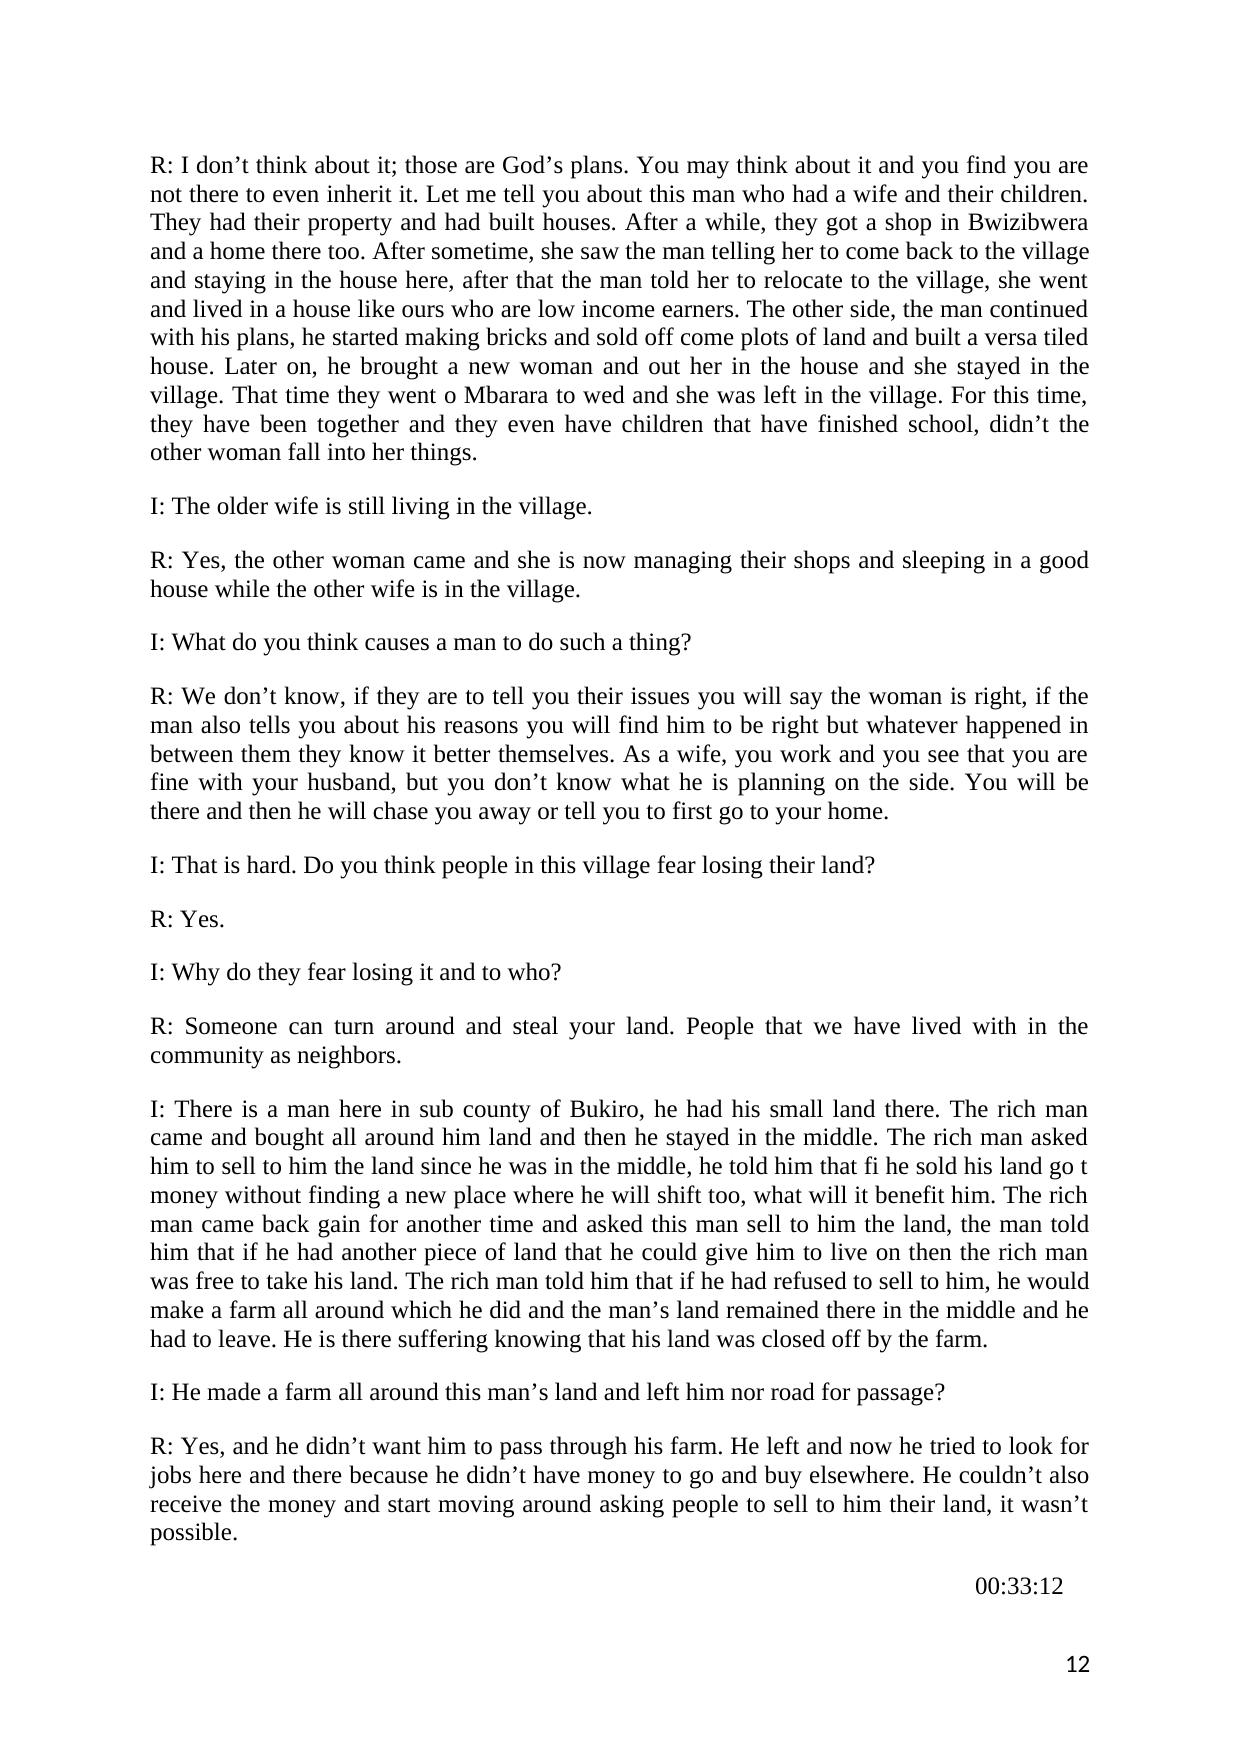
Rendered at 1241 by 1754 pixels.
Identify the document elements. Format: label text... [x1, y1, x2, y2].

text R: Yes. [150, 904, 1090, 932]
text I: That is hard. Do you think people in this village fear losing their land? [150, 850, 1090, 879]
text R: I don’t think about it; those are God’s plans. You may think about it and you find you are not there to even inherit it. Let me tell you about this man who had a wife and their children. They had their property and had built houses. After a while, they got a shop in Bwizibwera and a home there too. After sometime, she saw the man telling her to come back to the village and staying in the house here, after that the man told her to relocate to the village, she went and lived in a house like ours who are low income earners. The other side, the man continued with his plans, he started making bricks and sold off come plots of land and built a versa tiled house. Later on, he brought a new woman and out her in the house and she stayed in the village. That time they went o Mbarara to wed and she was left in the village. For this time, they have been together and they even have children that have finished school, didn’t the other woman fall into her things. [150, 150, 1090, 466]
text 00:33:12 [975, 1571, 1090, 1600]
text R: Yes, and he didn’t want him to pass through his farm. He left and now he tried to look for jobs here and there because he didn’t have money to go and buy elsewhere. He couldn’t also receive the money and start moving around asking people to sell to him their land, it wasn’t possible. [150, 1431, 1090, 1546]
text I: There is a man here in sub county of Bukiro, he had his small land there. The rich man came and bought all around him land and then he stayed in the middle. The rich man asked him to sell to him the land since he was in the middle, he told him that fi he sold his land go t money without finding a new place where he will shift too, what will it benefit him. The rich man came back gain for another time and asked this man sell to him the land, the man told him that if he had another piece of land that he could give him to live on then the rich man was free to take his land. The rich man told him that if he had refused to sell to him, he would make a farm all around which he did and the man’s land remained there in the middle and he had to leave. He is there suffering knowing that his land was closed off by the farm. [150, 1094, 1090, 1352]
text I: Why do they fear losing it and to who? [150, 957, 1090, 986]
text R: Someone can turn around and steal your land. People that we have lived with in the community as neighbors. [150, 1011, 1090, 1069]
text R: Yes, the other woman came and she is now managing their shops and sleeping in a good house while the other wife is in the village. [150, 545, 1090, 602]
text R: We don’t know, if they are to tell you their issues you will say the woman is right, if the man also tells you about his reasons you will find him to be right but whatever happened in between them they know it better themselves. As a wife, you work and you see that you are fine with your husband, but you don’t know what he is planning on the side. You will be there and then he will chase you away or tell you to first go to your home. [150, 681, 1090, 825]
text I: The older wife is still living in the village. [150, 491, 1090, 520]
text I: What do you think causes a man to do such a thing? [150, 627, 1090, 656]
text I: He made a farm all around this man’s land and left him nor road for passage? [150, 1377, 1090, 1406]
